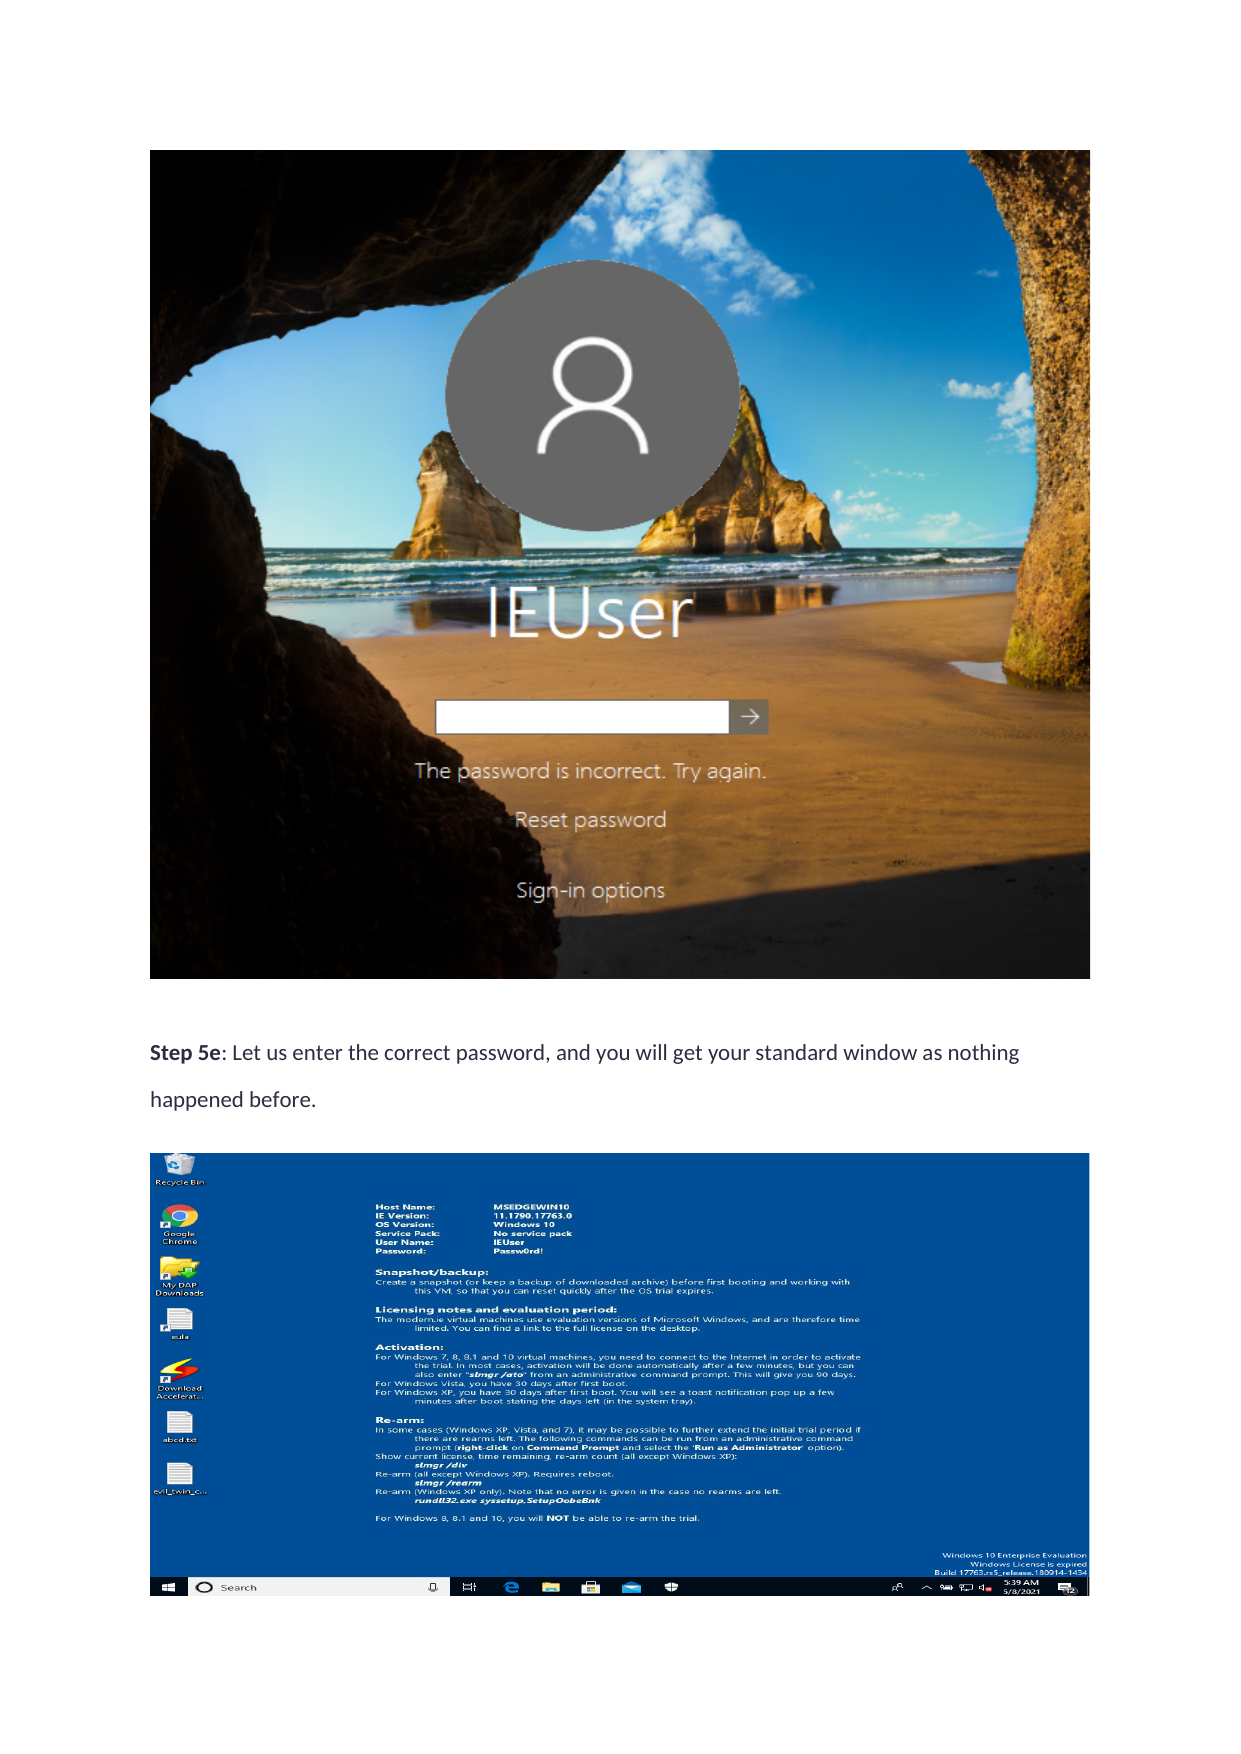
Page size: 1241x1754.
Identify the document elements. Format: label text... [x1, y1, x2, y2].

text Step 5e: Let us enter the correct password, and you will get your standard window as nothing happened before. [150, 1019, 1090, 1113]
picture [150, 150, 1091, 979]
picture [150, 1153, 1090, 1596]
